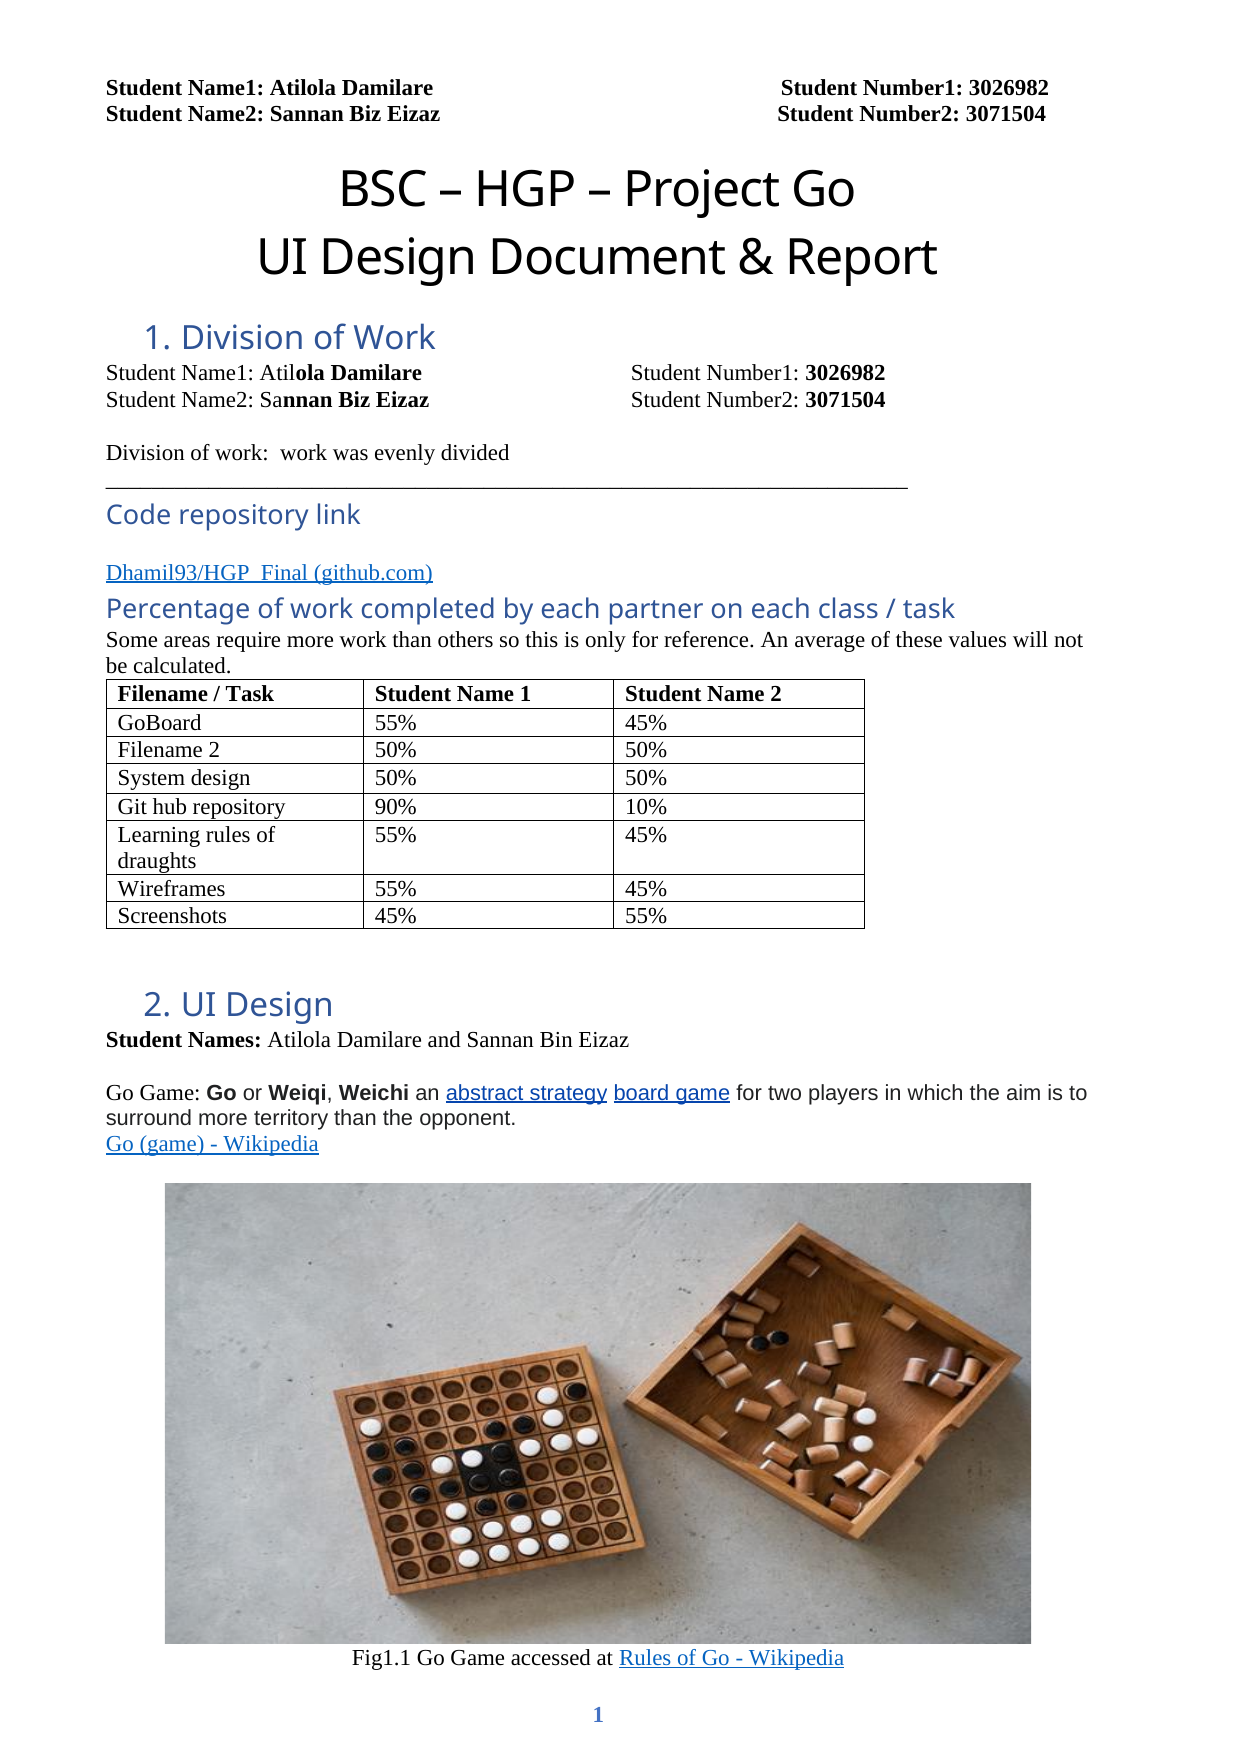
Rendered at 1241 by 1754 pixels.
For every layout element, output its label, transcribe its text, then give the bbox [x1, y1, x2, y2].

text Go Game: Go or Weiqi, Weichi an abstract strategy board game for two players in which the aim is to surround more territory than the opponent. [106, 1079, 1090, 1130]
text Some areas require more work than others so this is only for reference. An average of these values will not be calculated. [106, 626, 1090, 679]
text Go (game) - Wikipedia [106, 1130, 1090, 1157]
table_cell 45% [614, 875, 864, 901]
table_cell 90% [364, 794, 613, 820]
table_header Student Name 1 [364, 680, 613, 708]
text Student Name1: Atilola Damilare Student Number1: 3026982 [106, 359, 1090, 386]
table_cell 50% [614, 764, 864, 792]
table_cell Learning rules of draughts [107, 821, 363, 873]
table_cell 50% [614, 737, 864, 763]
text Student Names: Atilola Damilare and Sannan Bin Eizaz [106, 1026, 1090, 1052]
table_cell 50% [364, 737, 613, 763]
picture [164, 1183, 1032, 1644]
table_cell 50% [364, 764, 613, 792]
table_cell 10% [614, 794, 864, 820]
table_cell Git hub repository [107, 794, 363, 820]
table_cell 45% [614, 709, 864, 736]
table_cell 55% [364, 821, 613, 873]
table_cell 55% [364, 709, 613, 736]
table_cell 45% [364, 902, 613, 928]
text Dhamil93/HGP_Final (github.com) [106, 559, 1090, 585]
table_cell 55% [364, 875, 613, 901]
text Fig1.1 Go Game accessed at Rules of Go - Wikipedia [106, 1644, 1090, 1670]
table_cell System design [107, 764, 363, 792]
table_cell Filename 2 [107, 737, 363, 763]
subtitle Code repository link [106, 495, 1090, 532]
table_cell 45% [614, 821, 864, 873]
table_header Filename / Task [107, 680, 363, 708]
title UI Design Document & Report [106, 221, 1090, 289]
table_cell GoBoard [107, 709, 363, 736]
title BSC – HGP – Project Go [106, 153, 1090, 221]
table_cell 55% [614, 902, 864, 928]
text Student Name2: Sannan Biz Eizaz Student Number2: 3071504 [106, 386, 1090, 412]
subtitle Percentage of work completed by each partner on each class / task [106, 589, 1090, 626]
subtitle UI Design [143, 981, 1090, 1026]
table_cell Screenshots [107, 902, 363, 928]
table_cell Wireframes [107, 875, 363, 901]
subtitle Division of Work [143, 314, 1090, 359]
text Division of work: work was evenly divided ______________________________________________________________________ [106, 438, 1090, 491]
table_header Student Name 2 [614, 680, 864, 708]
